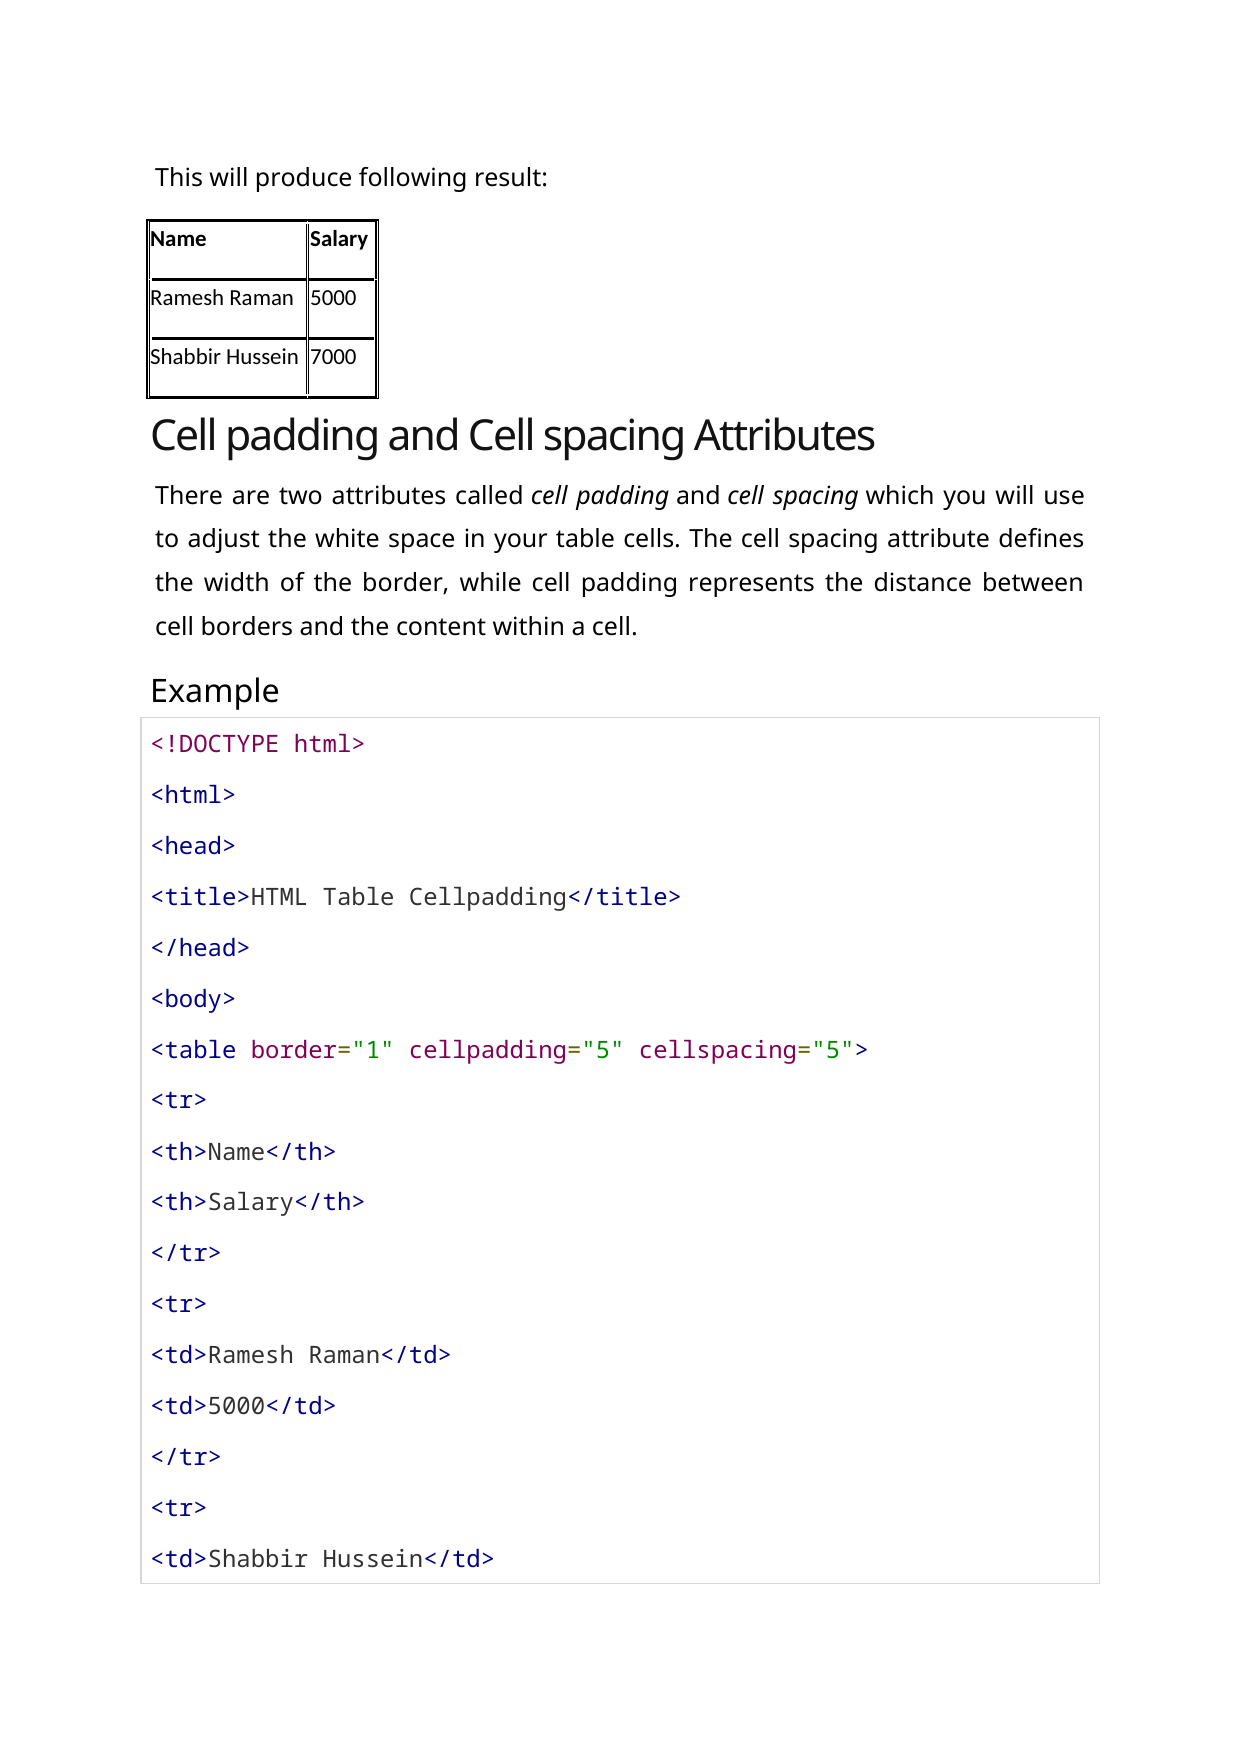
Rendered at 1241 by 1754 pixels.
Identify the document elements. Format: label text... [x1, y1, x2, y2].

text <th>Name</th> [142, 1124, 1099, 1167]
subtitle Cell padding and Cell spacing Attributes [150, 404, 1085, 462]
text <table border="1" cellpadding="5" cellspacing="5"> [142, 1022, 1099, 1065]
text <html> [142, 768, 1099, 810]
text <td>5000</td> [142, 1379, 1099, 1422]
text </tr> [142, 1226, 1099, 1269]
text <!DOCTYPE html> [142, 718, 1099, 759]
text </head> [142, 921, 1099, 963]
text <tr> [142, 1073, 1099, 1116]
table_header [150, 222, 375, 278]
text <tr> [142, 1277, 1099, 1320]
subtitle Example [150, 668, 1085, 712]
text <tr> [142, 1481, 1099, 1523]
text <body> [142, 972, 1099, 1014]
text </tr> [142, 1430, 1099, 1472]
text <td>Ramesh Raman</td> [142, 1328, 1099, 1371]
text <td>Shabbir Hussein</td> [142, 1532, 1099, 1583]
text There are two attributes called cell padding and cell spacing which you will use to adjust the white space in your table cells. The cell spacing attribute defines the width of the border, while cell padding represents the distance between cell borders and the content within a cell. [155, 467, 1085, 643]
text <head> [142, 819, 1099, 861]
text This will produce following result: [155, 150, 1085, 194]
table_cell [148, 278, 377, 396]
text <th>Salary</th> [142, 1175, 1099, 1218]
text <title>HTML Table Cellpadding</title> [142, 870, 1099, 912]
